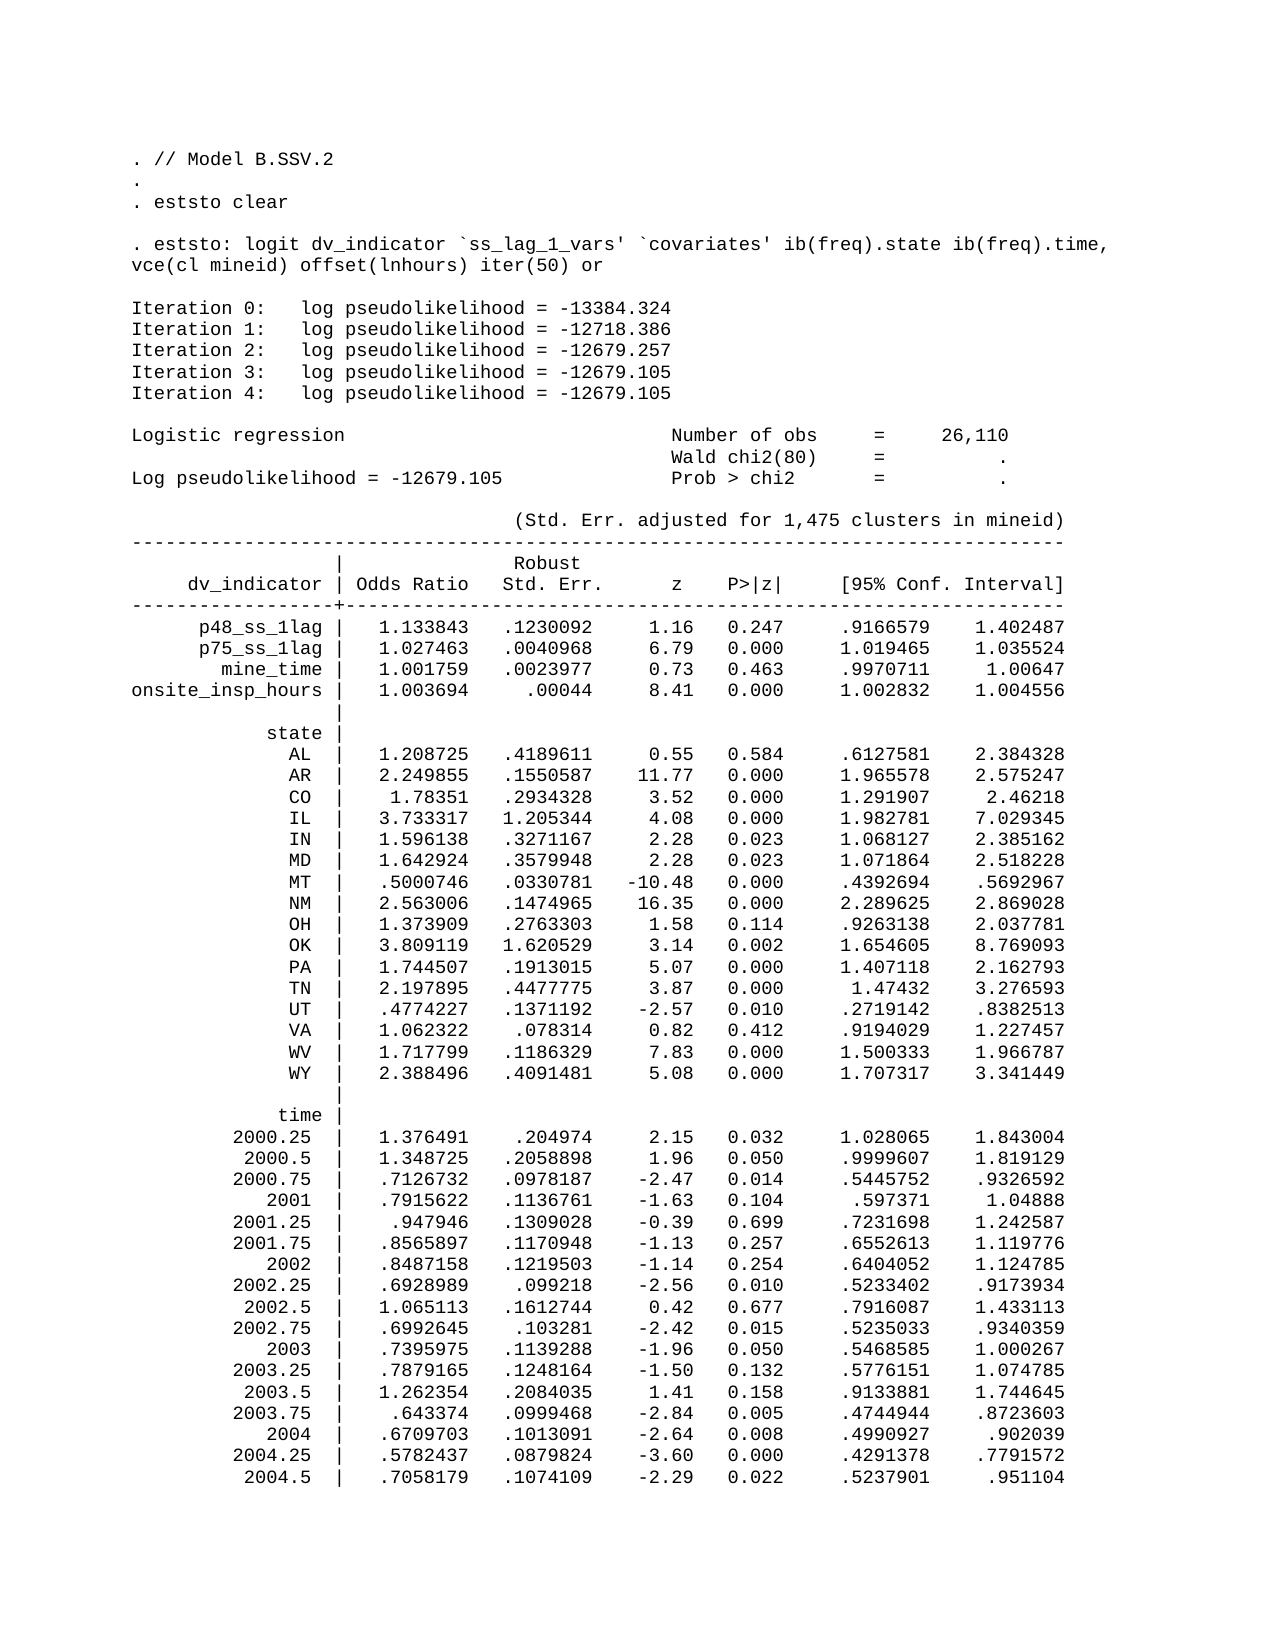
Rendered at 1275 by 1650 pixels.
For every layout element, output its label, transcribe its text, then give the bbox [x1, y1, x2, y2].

text . [131, 171, 1162, 192]
text 2004.25 | .5782437 .0879824 -3.60 0.000 .4291378 .7791572 [131, 1446, 1162, 1467]
text 2000.25 | 1.376491 .204974 2.15 0.032 1.028065 1.843004 [131, 1127, 1162, 1149]
text 2001.75 | .8565897 .1170948 -1.13 0.257 .6552613 1.119776 [131, 1234, 1162, 1255]
text 2001.25 | .947946 .1309028 -0.39 0.699 .7231698 1.242587 [131, 1212, 1162, 1234]
text Iteration 3: log pseudolikelihood = -12679.105 [131, 362, 1162, 384]
text WV | 1.717799 .1186329 7.83 0.000 1.500333 1.966787 [131, 1042, 1162, 1064]
text 2003.25 | .7879165 .1248164 -1.50 0.132 .5776151 1.074785 [131, 1361, 1162, 1382]
text 2000.5 | 1.348725 .2058898 1.96 0.050 .9999607 1.819129 [131, 1149, 1162, 1170]
text Logistic regression Number of obs = 26,110 [131, 426, 1162, 447]
text 2004.5 | .7058179 .1074109 -2.29 0.022 .5237901 .951104 [131, 1467, 1162, 1489]
text . eststo clear [131, 192, 1162, 214]
text AR | 2.249855 .1550587 11.77 0.000 1.965578 2.575247 [131, 766, 1162, 787]
text ------------------+---------------------------------------------------------------- [131, 596, 1162, 617]
text Wald chi2(80) = . [131, 447, 1162, 469]
text 2003 | .7395975 .1139288 -1.96 0.050 .5468585 1.000267 [131, 1340, 1162, 1361]
text . // Model B.SSV.2 [131, 150, 1162, 171]
text Iteration 2: log pseudolikelihood = -12679.257 [131, 341, 1162, 362]
text 2003.75 | .643374 .0999468 -2.84 0.005 .4744944 .8723603 [131, 1404, 1162, 1425]
text Iteration 4: log pseudolikelihood = -12679.105 [131, 384, 1162, 405]
text . eststo: logit dv_indicator `ss_lag_1_vars' `covariates' ib(freq).state ib(freq).time, vce(cl mineid) offset(lnhours) iter(50) or [131, 235, 1162, 277]
text state | [131, 724, 1162, 745]
text mine_time | 1.001759 .0023977 0.73 0.463 .9970711 1.00647 [131, 660, 1162, 681]
text dv_indicator | Odds Ratio Std. Err. z P>|z| [95% Conf. Interval] [131, 575, 1162, 596]
text IL | 3.733317 1.205344 4.08 0.000 1.982781 7.029345 [131, 809, 1162, 830]
text 2000.75 | .7126732 .0978187 -2.47 0.014 .5445752 .9326592 [131, 1170, 1162, 1191]
text TN | 2.197895 .4477775 3.87 0.000 1.47432 3.276593 [131, 979, 1162, 1000]
text p75_ss_1lag | 1.027463 .0040968 6.79 0.000 1.019465 1.035524 [131, 639, 1162, 660]
text NM | 2.563006 .1474965 16.35 0.000 2.289625 2.869028 [131, 894, 1162, 915]
text MT | .5000746 .0330781 -10.48 0.000 .4392694 .5692967 [131, 872, 1162, 894]
text OK | 3.809119 1.620529 3.14 0.002 1.654605 8.769093 [131, 936, 1162, 957]
text 2001 | .7915622 .1136761 -1.63 0.104 .597371 1.04888 [131, 1191, 1162, 1212]
text Iteration 1: log pseudolikelihood = -12718.386 [131, 320, 1162, 341]
text WY | 2.388496 .4091481 5.08 0.000 1.707317 3.341449 [131, 1064, 1162, 1085]
text time | [131, 1106, 1162, 1127]
text ----------------------------------------------------------------------------------- [131, 532, 1162, 554]
text UT | .4774227 .1371192 -2.57 0.010 .2719142 .8382513 [131, 1000, 1162, 1021]
text Log pseudolikelihood = -12679.105 Prob > chi2 = . [131, 469, 1162, 490]
text 2002.75 | .6992645 .103281 -2.42 0.015 .5235033 .9340359 [131, 1319, 1162, 1340]
text 2002.25 | .6928989 .099218 -2.56 0.010 .5233402 .9173934 [131, 1276, 1162, 1297]
text 2002 | .8487158 .1219503 -1.14 0.254 .6404052 1.124785 [131, 1255, 1162, 1276]
text Iteration 0: log pseudolikelihood = -13384.324 [131, 299, 1162, 320]
text VA | 1.062322 .078314 0.82 0.412 .9194029 1.227457 [131, 1021, 1162, 1042]
text 2003.5 | 1.262354 .2084035 1.41 0.158 .9133881 1.744645 [131, 1382, 1162, 1404]
text CO | 1.78351 .2934328 3.52 0.000 1.291907 2.46218 [131, 787, 1162, 809]
text MD | 1.642924 .3579948 2.28 0.023 1.071864 2.518228 [131, 851, 1162, 872]
text 2004 | .6709703 .1013091 -2.64 0.008 .4990927 .902039 [131, 1425, 1162, 1446]
text (Std. Err. adjusted for 1,475 clusters in mineid) [131, 511, 1162, 532]
text | [131, 702, 1162, 724]
text PA | 1.744507 .1913015 5.07 0.000 1.407118 2.162793 [131, 957, 1162, 979]
text onsite_insp_hours | 1.003694 .00044 8.41 0.000 1.002832 1.004556 [131, 681, 1162, 702]
text IN | 1.596138 .3271167 2.28 0.023 1.068127 2.385162 [131, 830, 1162, 851]
text p48_ss_1lag | 1.133843 .1230092 1.16 0.247 .9166579 1.402487 [131, 617, 1162, 639]
text | [131, 1085, 1162, 1106]
text | Robust [131, 554, 1162, 575]
text AL | 1.208725 .4189611 0.55 0.584 .6127581 2.384328 [131, 745, 1162, 766]
text 2002.5 | 1.065113 .1612744 0.42 0.677 .7916087 1.433113 [131, 1297, 1162, 1319]
text OH | 1.373909 .2763303 1.58 0.114 .9263138 2.037781 [131, 915, 1162, 936]
